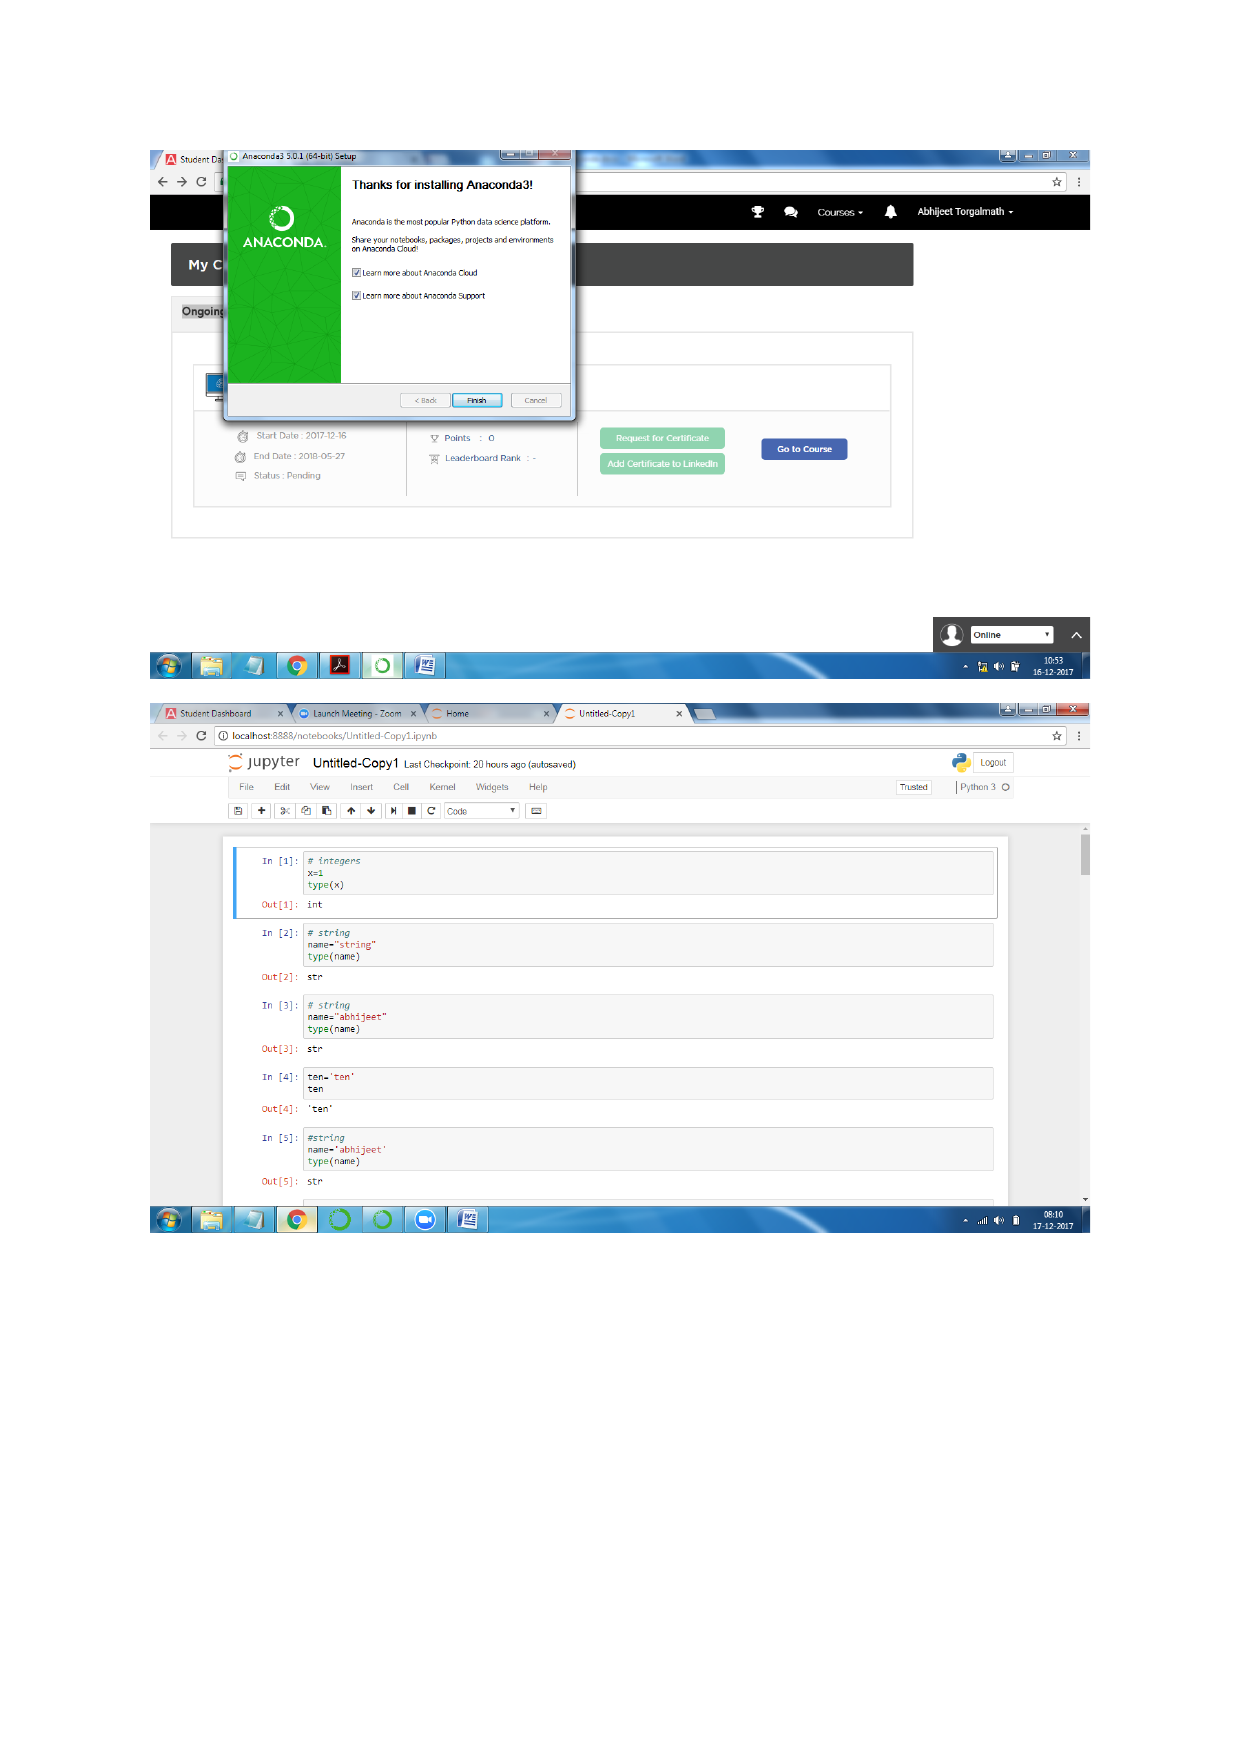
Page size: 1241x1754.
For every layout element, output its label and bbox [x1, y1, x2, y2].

picture [150, 150, 1091, 679]
picture [150, 703, 1091, 1233]
